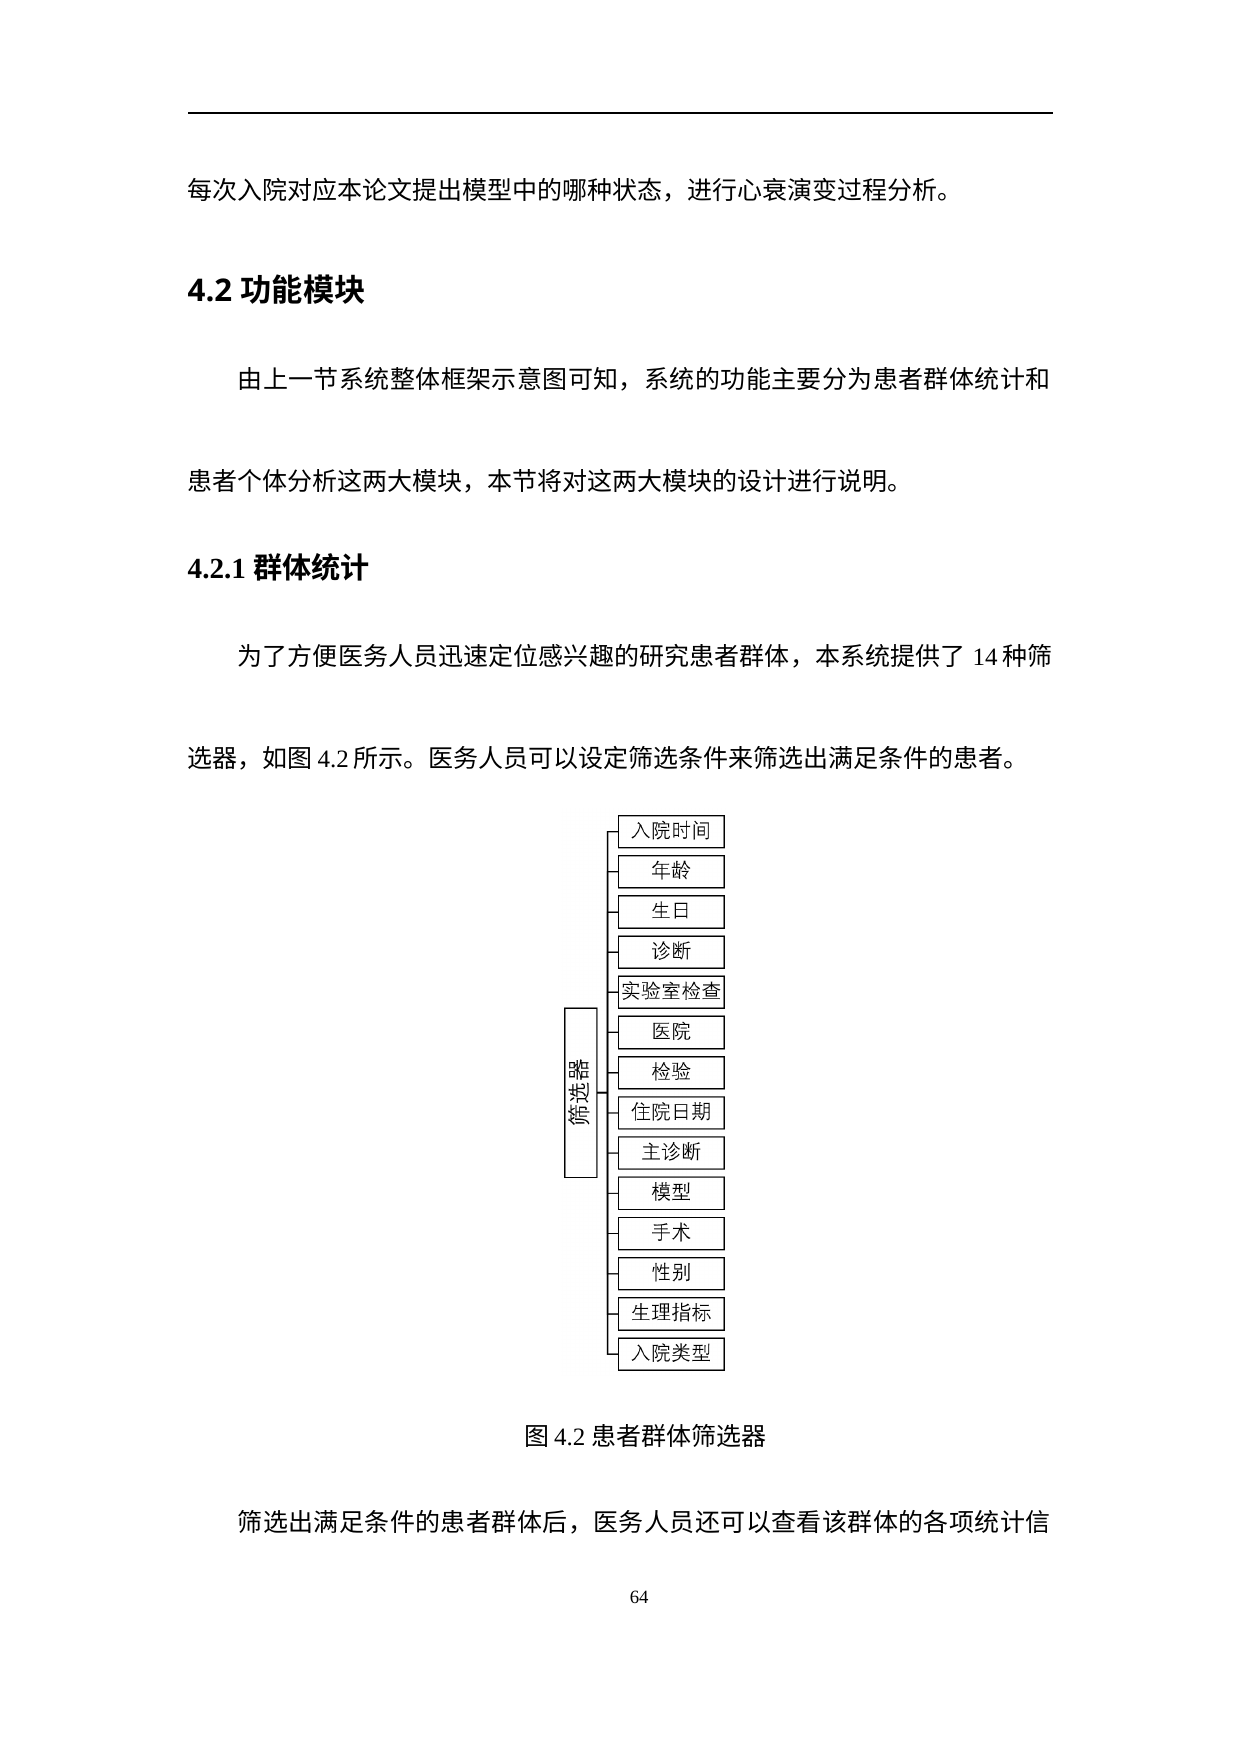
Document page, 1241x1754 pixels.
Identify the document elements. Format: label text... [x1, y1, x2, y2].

picture [561, 808, 730, 1376]
text 为了方便医务人员迅速定位感兴趣的研究患者群体，本系统提供了14种筛选器，如图4.2所示。医务人员可以设定筛选条件来筛选出满足条件的患者。 [187, 621, 1053, 791]
subtitle 群体统计 [187, 532, 1053, 600]
text 筛选出满足条件的患者群体后，医务人员还可以查看该群体的各项统计信息。与本论文2.1节中的基线数据统计类似，本系统中的实时在线统计项包括基本的人口学信息统计、实验室检查结果统计、用药统计以及手术统计等。如此，医务人员可以快速方便地查阅各项特征在感兴趣患者群体中的分布情况。 [187, 1487, 1053, 1554]
text 由上一节系统整体框架示意图可知，系统的功能主要分为患者群体统计和患者个体分析这两大模块，本节将对这两大模块的设计进行说明。 [187, 344, 1053, 514]
subtitle 功能模块 [187, 253, 1053, 321]
text 图4.2 患者群体筛选器 [187, 1401, 1053, 1468]
